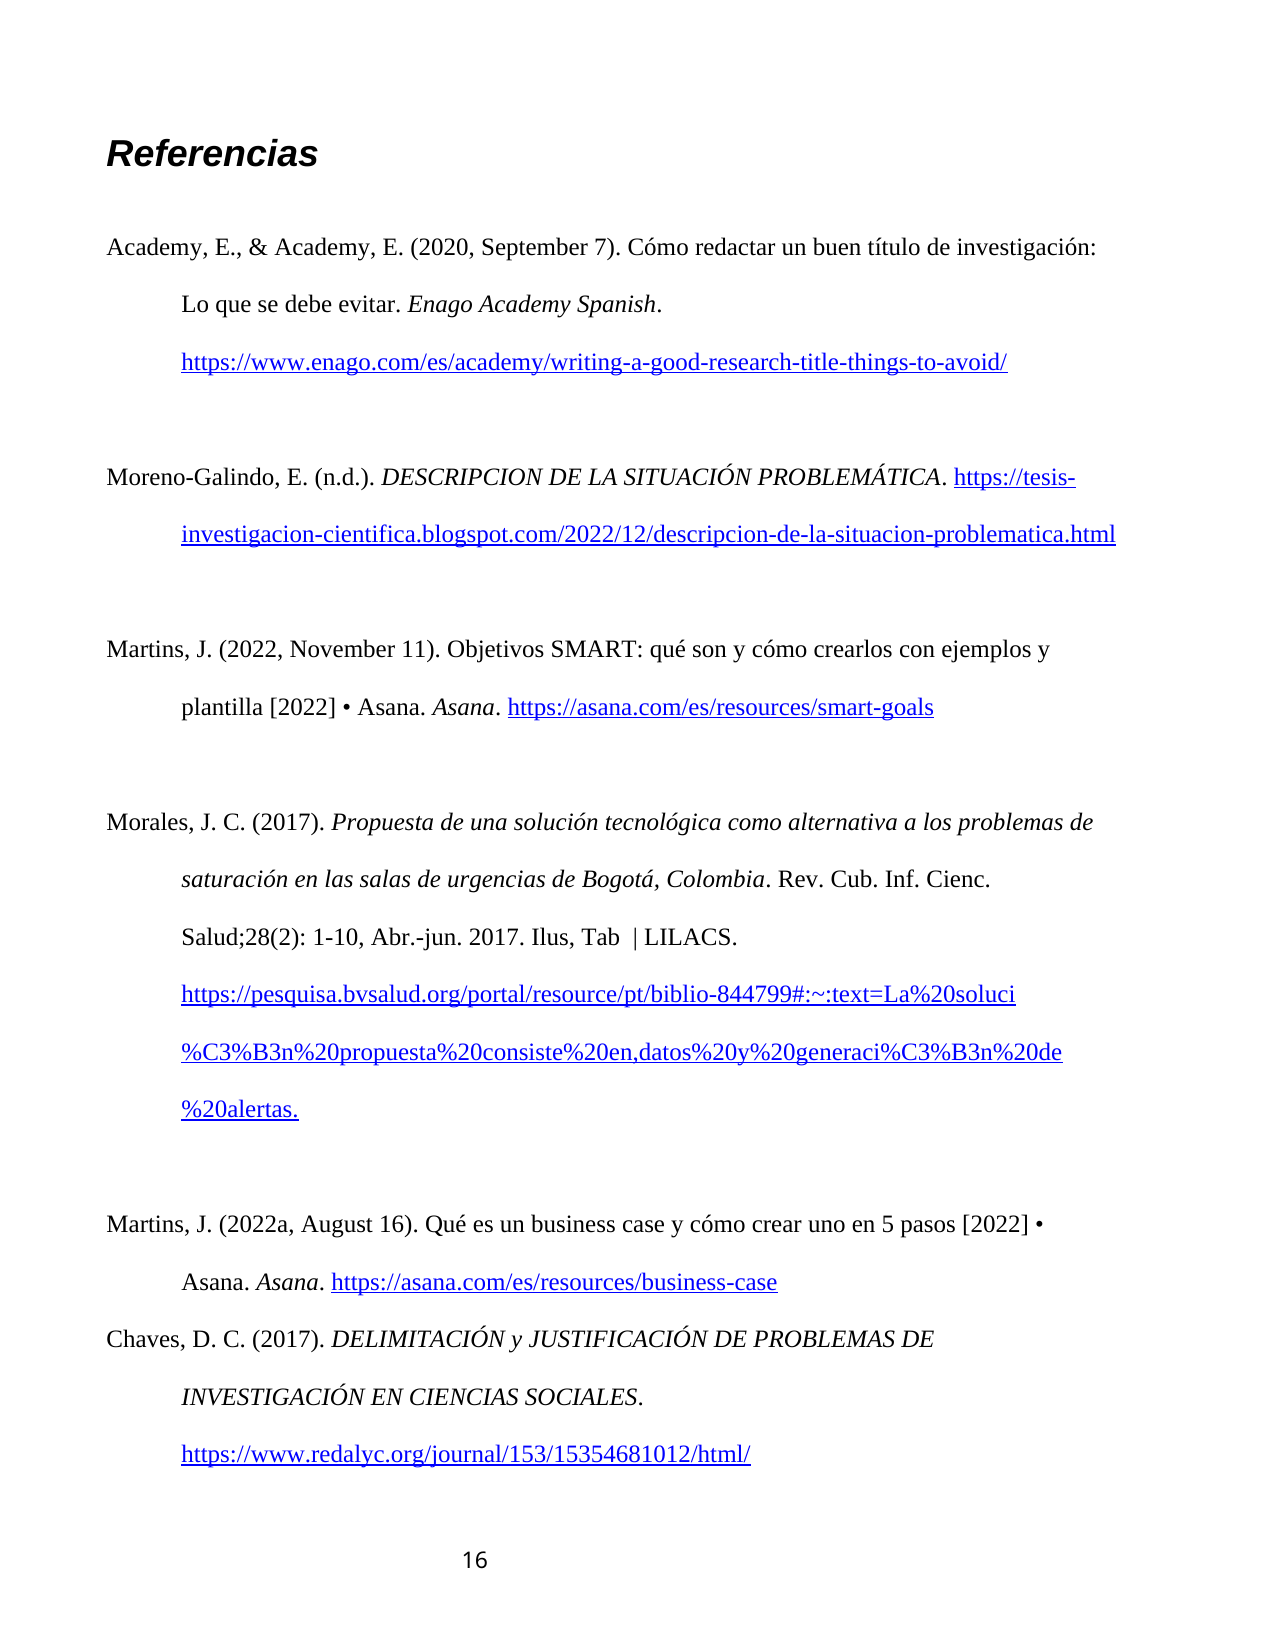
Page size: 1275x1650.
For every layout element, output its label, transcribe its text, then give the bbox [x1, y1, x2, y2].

text Morales, J. C. (2017). Propuesta de una solución tecnológica como alternativa a los problemas de saturación en las salas de urgencias de Bogotá, Colombia. Rev. Cub. Inf. Cienc. Salud;28(2): 1-10, Abr.-jun. 2017. Ilus, Tab | LILACS. https://pesquisa.bvsalud.org/portal/resource/pt/biblio-844799#:~:text=La%20soluci%C3%B3n%20propuesta%20consiste%20en,datos%20y%20generaci%C3%B3n%20de%20alertas. [106, 807, 1117, 1123]
text Chaves, D. C. (2017). DELIMITACIÓN y JUSTIFICACIÓN DE PROBLEMAS DE INVESTIGACIÓN EN CIENCIAS SOCIALES. https://www.redalyc.org/journal/153/15354681012/html/ [106, 1324, 1117, 1468]
text Academy, E., & Academy, E. (2020, September 7). Cómo redactar un buen título de investigación: Lo que se debe evitar. Enago Academy Spanish. https://www.enago.com/es/academy/writing-a-good-research-title-things-to-avoid/ [106, 232, 1117, 375]
text Martins, J. (2022a, August 16). Qué es un business case y cómo crear uno en 5 pasos [2022] • Asana. Asana. https://asana.com/es/resources/business-case [106, 1209, 1117, 1295]
subtitle Referencias [106, 131, 1117, 174]
text Martins, J. (2022, November 11). Objetivos SMART: qué son y cómo crearlos con ejemplos y plantilla [2022] • Asana. Asana. https://asana.com/es/resources/smart-goals [106, 634, 1117, 720]
text Moreno-Galindo, E. (n.d.). DESCRIPCION DE LA SITUACIÓN PROBLEMÁTICA. https://tesis-investigacion-cientifica.blogspot.com/2022/12/descripcion-de-la-situacion-problematica.html [106, 462, 1117, 548]
